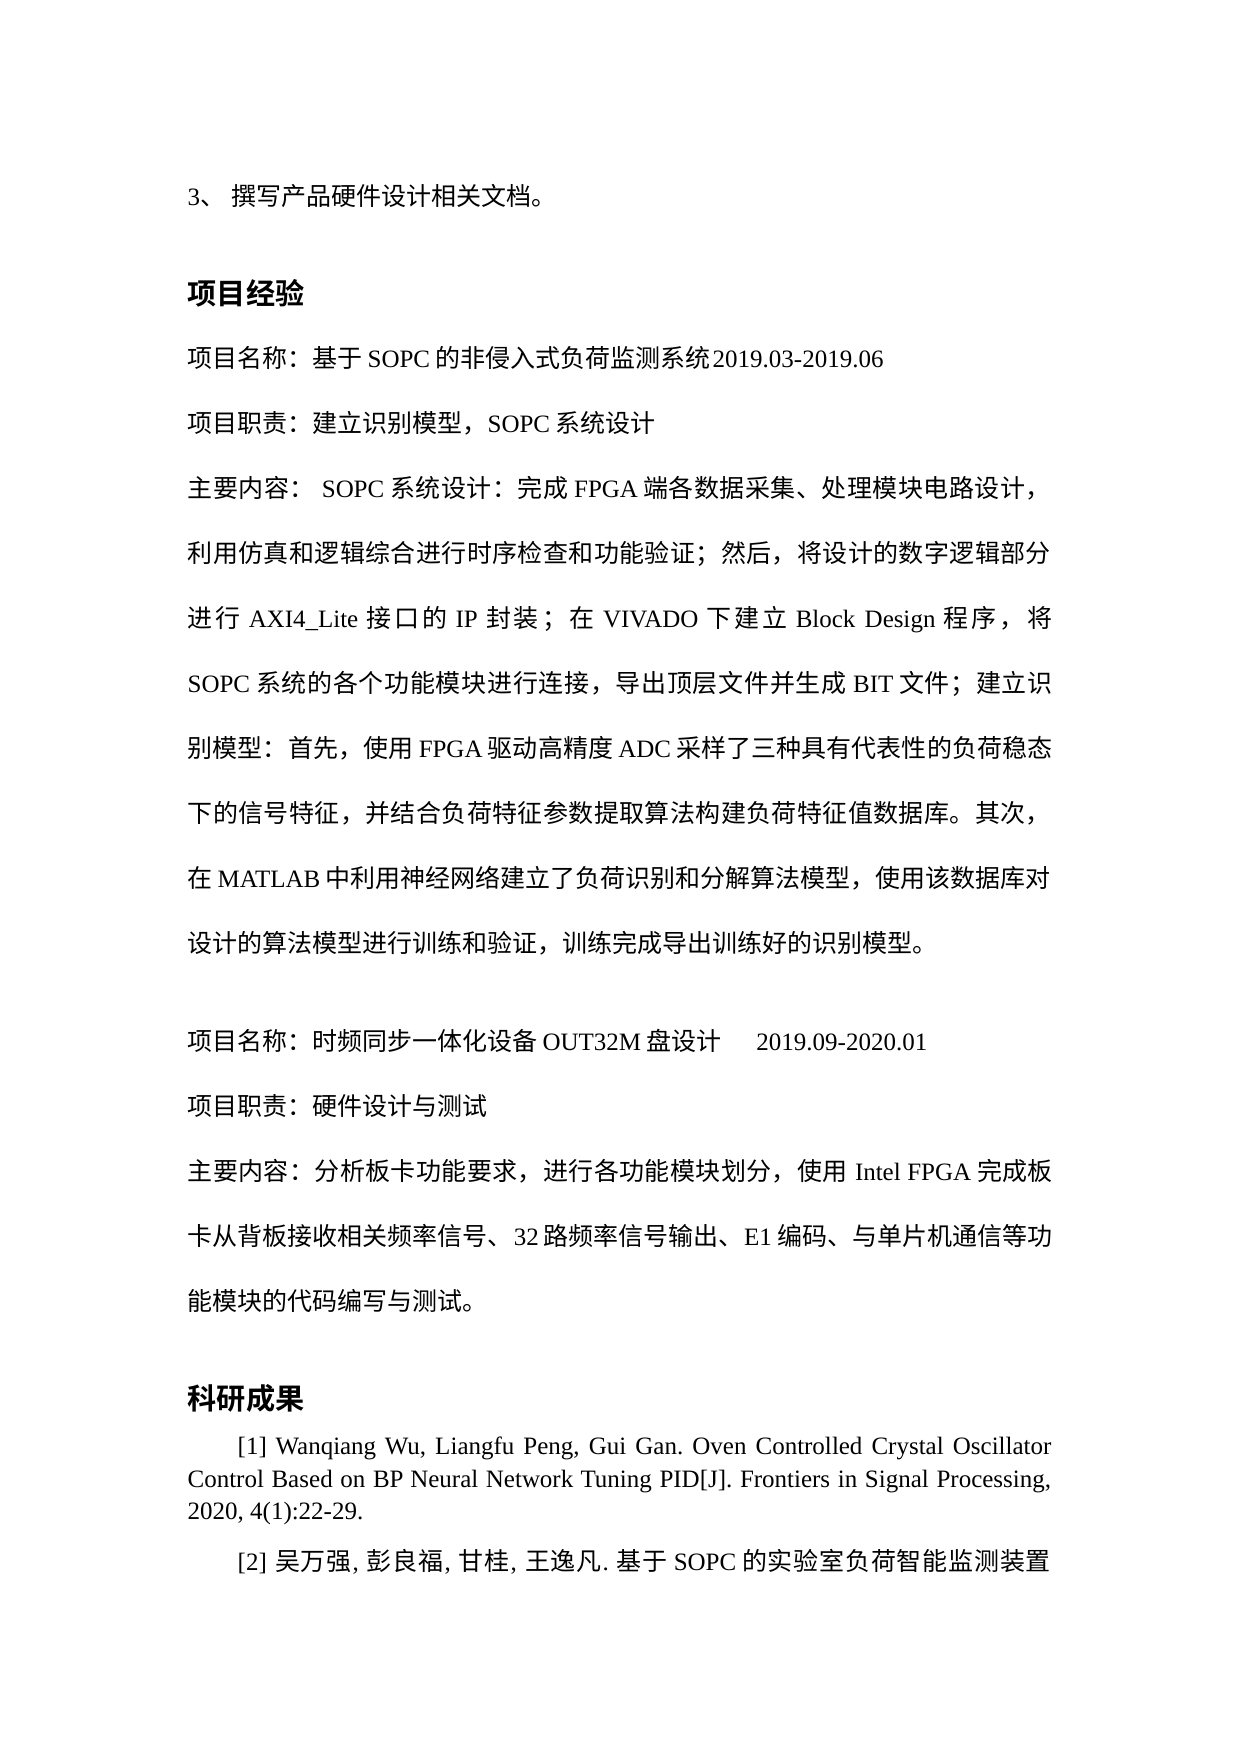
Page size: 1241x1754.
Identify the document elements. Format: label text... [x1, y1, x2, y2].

text 主要内容：分析板卡功能要求，进行各功能模块划分，使用Intel FPGA完成板卡从背板接收相关频率信号、32路频率信号输出、E1编码、与单片机通信等功能模块的代码编写与测试。 [187, 1137, 1053, 1332]
text [1] Wanqiang Wu, Liangfu Peng, Gui Gan. Oven Controlled Crystal Oscillator Control Based on BP Neural Network Tuning PID[J]. Frontiers in Signal Processing, 2020, 4(1):22-29. [187, 1429, 1053, 1527]
text 项目职责：建立识别模型，SOPC系统设计 [187, 389, 1053, 454]
text 科研成果 [187, 1364, 1053, 1429]
text 项目经验 [187, 259, 1053, 324]
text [187, 1527, 1053, 1592]
text 项目名称：时频同步一体化设备OUT32M盘设计 2019.09-2020.01 [187, 1007, 1053, 1072]
text 项目名称：基于SOPC的非侵入式负荷监测系统 2019.03-2019.06 [187, 324, 1053, 389]
text 项目职责：硬件设计与测试 [187, 1072, 1053, 1137]
text 主要内容： SOPC系统设计：完成FPGA端各数据采集、处理模块电路设计，利用仿真和逻辑综合进行时序检查和功能验证；然后，将设计的数字逻辑部分进行AXI4_Lite接口的IP封装；在VIVADO下建立Block Design程序，将SOPC系统的各个功能模块进行连接，导出顶层文件并生成BIT文件；建立识别模型：首先，使用FPGA驱动高精度ADC采样了三种具有代表性的负荷稳态下的信号特征，并结合负荷特征参数提取算法构建负荷特征值数据库。其次，在MATLAB中利用神经网络建立了负荷识别和分解算法模型，使用该数据库对设计的算法模型进行训练和验证，训练完成导出训练好的识别模型。 [187, 454, 1053, 974]
list 撰写产品硬件设计相关文档。 [187, 162, 1053, 227]
